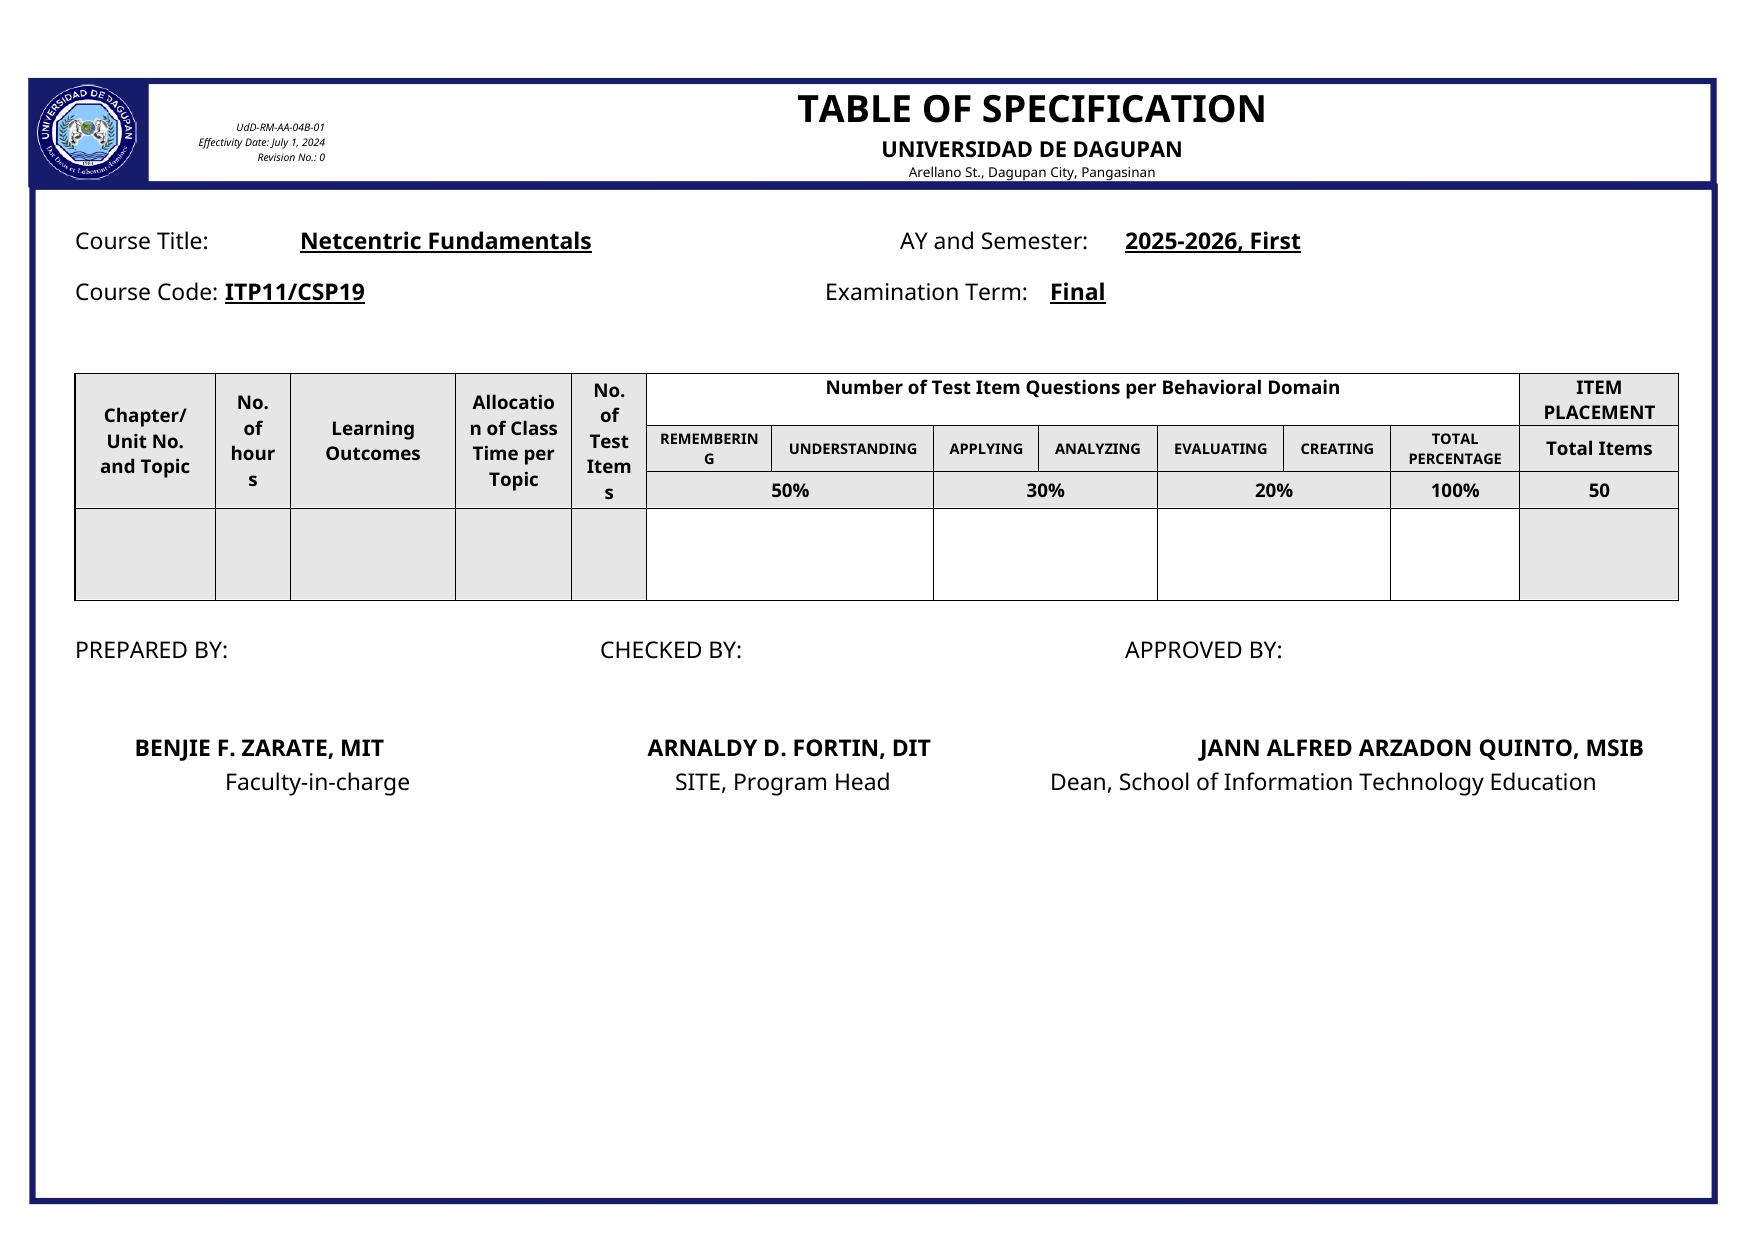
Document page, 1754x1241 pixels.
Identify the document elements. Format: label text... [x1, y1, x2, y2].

table_cell [76, 509, 215, 599]
table_header No. of hours [216, 374, 290, 507]
table_cell APPLYING [934, 426, 1038, 471]
picture [0, 23, 1738, 1241]
table_cell 30% [934, 472, 1157, 507]
table_cell [1520, 509, 1678, 599]
table_cell [1391, 509, 1519, 599]
table_header Allocation of Class Time per Topic [456, 374, 571, 507]
table_header Chapter/Unit No. and Topic [76, 374, 215, 507]
text PREPARED BY: CHECKED BY: APPROVED BY: [75, 634, 1679, 699]
table_cell [1158, 509, 1390, 599]
table_cell [572, 509, 646, 599]
table_cell REMEMBERING [647, 426, 771, 471]
table_cell EVALUATING [1158, 426, 1283, 471]
table_cell 20% [1158, 472, 1390, 507]
table_cell [291, 509, 455, 599]
table_cell [934, 509, 1157, 599]
table_header ITEM PLACEMENT [1520, 374, 1678, 425]
text Course Title: Netcentric Fundamentals AY and Semester: 2025-2026, First [75, 225, 1679, 256]
table_cell UNDERSTANDING [772, 426, 933, 471]
table_cell [647, 509, 933, 599]
table_cell [216, 509, 290, 599]
table_header Learning Outcomes [291, 374, 455, 507]
table_cell ANALYZING [1039, 426, 1157, 471]
table_cell [456, 509, 571, 599]
table_header Number of Test Item Questions per Behavioral Domain [647, 374, 1519, 425]
table_cell CREATING [1284, 426, 1390, 471]
table_header No. of Test Items [572, 374, 646, 507]
table_cell 50 [1520, 472, 1678, 507]
table_cell 50% [647, 472, 933, 507]
table_cell Total Items [1520, 426, 1678, 471]
table_cell TOTAL PERCENTAGE [1391, 426, 1519, 471]
text BENJIE F. ZARATE, MIT ARNALDY D. FORTIN, DIT JANN ALFRED ARZADON QUINTO, MSIB Faculty-in-charge SITE, Program Head Dean, School of Information Technology Education [75, 732, 1679, 797]
text Course Code: ITP11/CSP19 Examination Term: Final [75, 275, 1679, 307]
table_cell 100% [1391, 472, 1519, 507]
